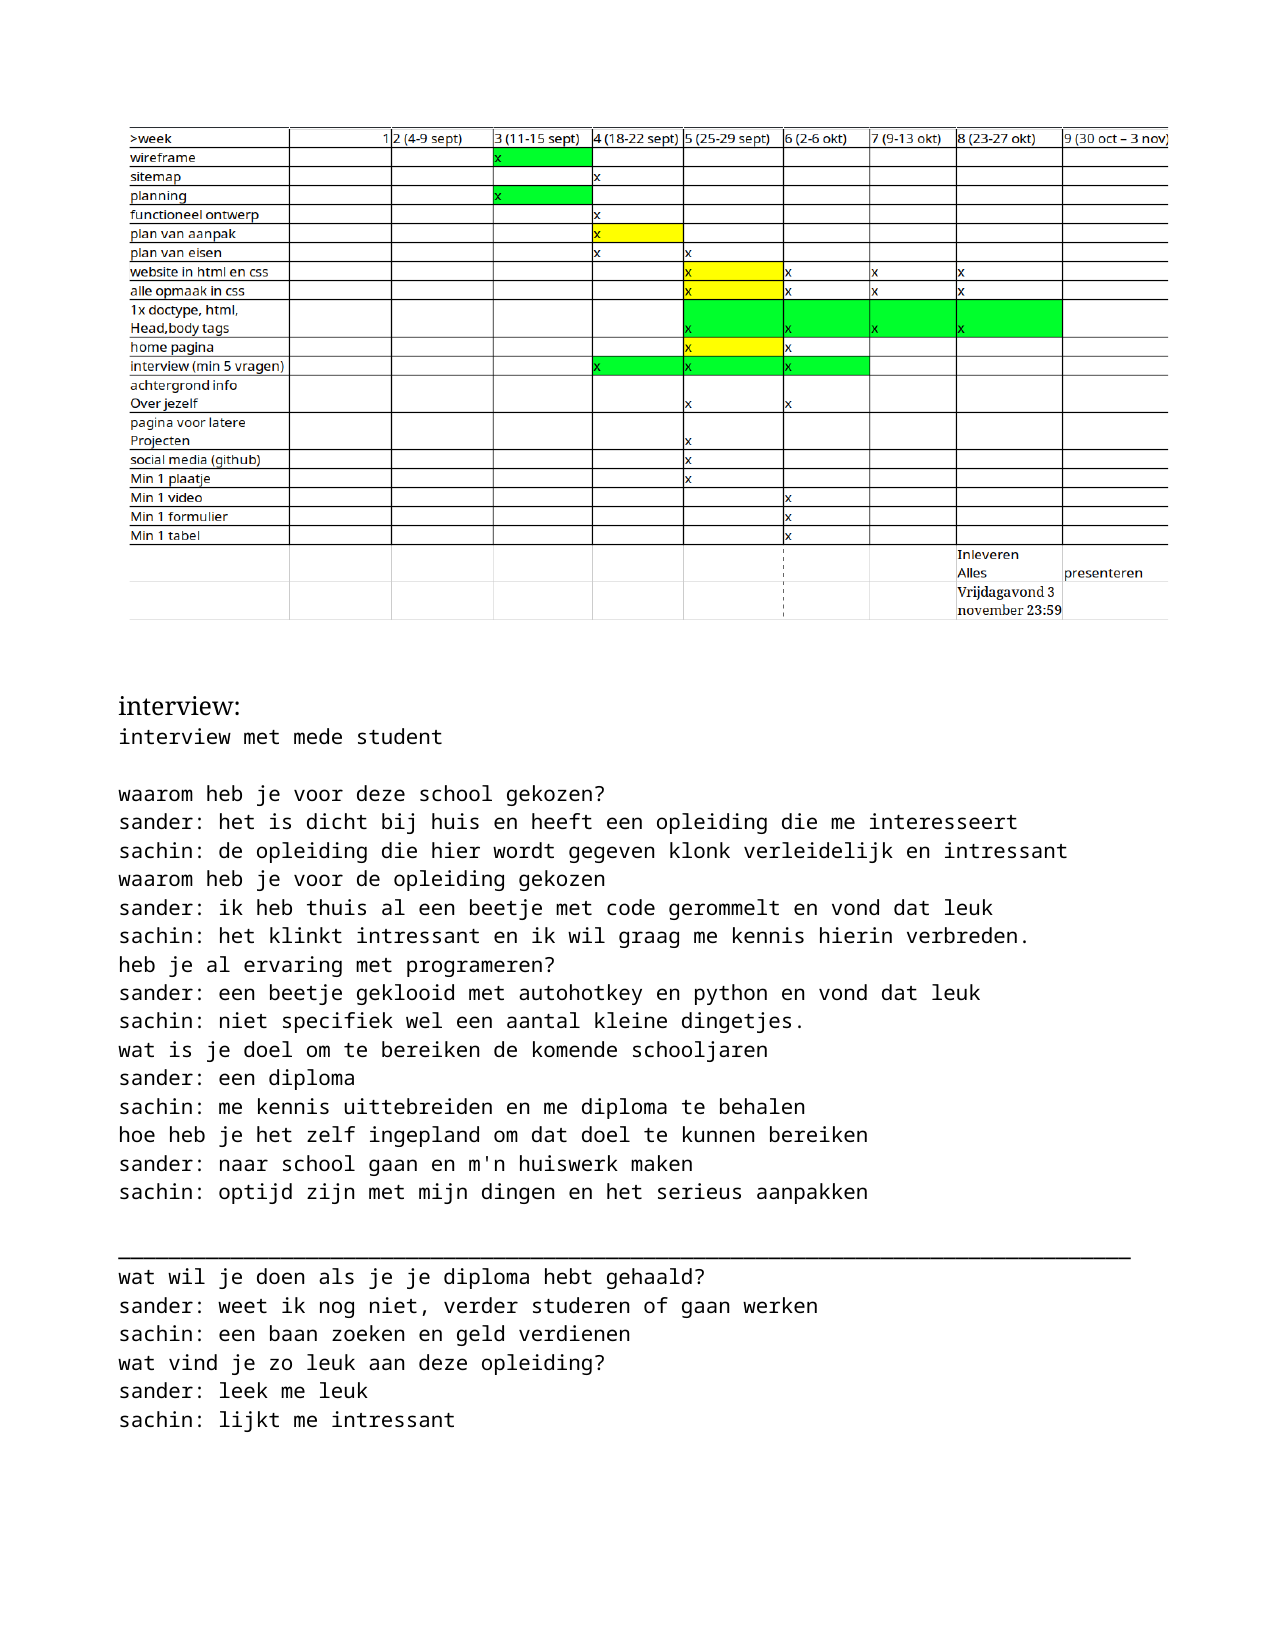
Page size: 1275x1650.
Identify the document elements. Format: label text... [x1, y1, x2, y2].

text sander: weet ik nog niet, verder studeren of gaan werken [118, 1291, 1157, 1319]
text waarom heb je voor de opleiding gekozen [118, 864, 1157, 893]
text hoe heb je het zelf ingepland om dat doel te kunnen bereiken [118, 1120, 1157, 1149]
text sander: het is dicht bij huis en heeft een opleiding die me interesseert [118, 807, 1157, 836]
text interview met mede student [118, 722, 1157, 751]
text sander: leek me leuk [118, 1376, 1157, 1405]
text sachin: de opleiding die hier wordt gegeven klonk verleidelijk en intressant [118, 836, 1157, 864]
text sander: ik heb thuis al een beetje met code gerommelt en vond dat leuk [118, 893, 1157, 921]
text wat is je doel om te bereiken de komende schooljaren [118, 1035, 1157, 1063]
text interview: [118, 688, 1157, 722]
text sander: een beetje geklooid met autohotkey en python en vond dat leuk [118, 978, 1157, 1007]
text sander: een diploma [118, 1063, 1157, 1092]
text sachin: lijkt me intressant [118, 1405, 1157, 1433]
picture [129, 127, 1169, 620]
text wat vind je zo leuk aan deze opleiding? [118, 1348, 1157, 1376]
text sachin: optijd zijn met mijn dingen en het serieus aanpakken [118, 1177, 1157, 1206]
text _________________________________________________________________________________ [118, 1234, 1157, 1262]
text waarom heb je voor deze school gekozen? [118, 779, 1157, 807]
text sachin: niet specifiek wel een aantal kleine dingetjes. [118, 1007, 1157, 1035]
text heb je al ervaring met programeren? [118, 950, 1157, 978]
text sachin: het klinkt intressant en ik wil graag me kennis hierin verbreden. [118, 921, 1157, 950]
text sachin: me kennis uittebreiden en me diploma te behalen [118, 1092, 1157, 1120]
text wat wil je doen als je je diploma hebt gehaald? [118, 1262, 1157, 1291]
text sachin: een baan zoeken en geld verdienen [118, 1319, 1157, 1348]
text sander: naar school gaan en m'n huiswerk maken [118, 1149, 1157, 1177]
